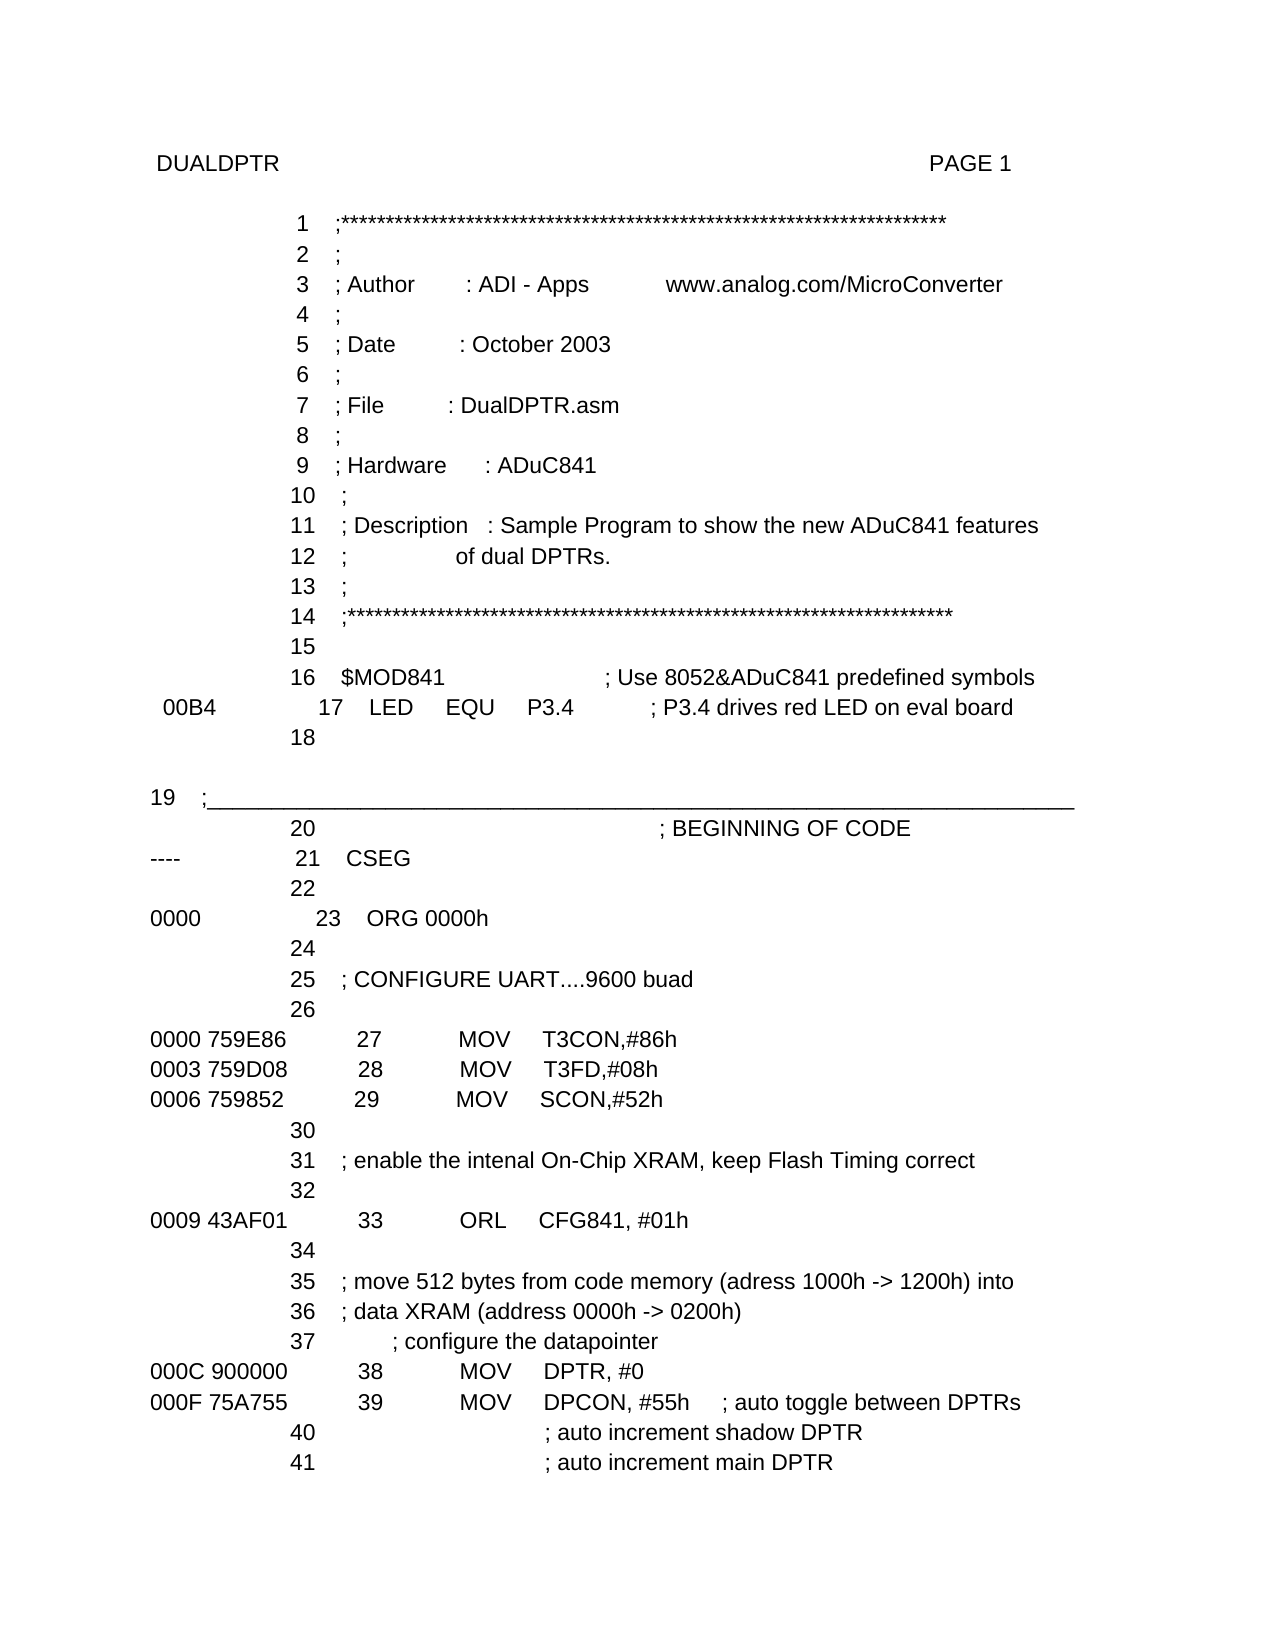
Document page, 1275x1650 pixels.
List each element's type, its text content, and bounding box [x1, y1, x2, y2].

text 4 ; [150, 301, 1125, 327]
text 35 ; move 512 bytes from code memory (adress 1000h -> 1200h) into [150, 1268, 1125, 1294]
text 5 ; Date : October 2003 [150, 331, 1125, 358]
text 0003 759D08 28 MOV T3FD,#08h [150, 1056, 1125, 1083]
text 32 [150, 1177, 1125, 1203]
text 34 [150, 1237, 1125, 1264]
text 18 [150, 724, 1125, 750]
text 6 ; [150, 361, 1125, 388]
text 2 ; [150, 241, 1125, 267]
text 14 ;******************************************************************** [150, 603, 1125, 629]
text 19 ;____________________________________________________________________ [150, 754, 1125, 811]
text 15 [150, 633, 1125, 660]
text 0000 759E86 27 MOV T3CON,#86h [150, 1026, 1125, 1052]
text DUALDPTR PAGE 1 [150, 150, 1125, 176]
text 20 ; BEGINNING OF CODE [150, 814, 1125, 841]
text 36 ; data XRAM (address 0000h -> 0200h) [150, 1298, 1125, 1324]
text 24 [150, 935, 1125, 962]
text 0009 43AF01 33 ORL CFG841, #01h [150, 1207, 1125, 1234]
text 11 ; Description : Sample Program to show the new ADuC841 features [150, 512, 1125, 539]
text 40 ; auto increment shadow DPTR [150, 1419, 1125, 1445]
text 22 [150, 875, 1125, 901]
text 31 ; enable the intenal On-Chip XRAM, keep Flash Timing correct [150, 1147, 1125, 1173]
text 3 ; Author : ADI - Apps www.analog.com/MicroConverter [150, 271, 1125, 297]
text 26 [150, 996, 1125, 1022]
text ---- 21 CSEG [150, 845, 1125, 871]
text 25 ; CONFIGURE UART....9600 buad [150, 966, 1125, 992]
text 16 $MOD841 ; Use 8052&ADuC841 predefined symbols [150, 663, 1125, 690]
text 7 ; File : DualDPTR.asm [150, 392, 1125, 418]
text 41 ; auto increment main DPTR [150, 1449, 1125, 1475]
text 1 ;******************************************************************** [150, 210, 1125, 237]
text 00B4 17 LED EQU P3.4 ; P3.4 drives red LED on eval board [150, 694, 1125, 720]
text 0006 759852 29 MOV SCON,#52h [150, 1086, 1125, 1113]
text 10 ; [150, 482, 1125, 509]
text 9 ; Hardware : ADuC841 [150, 452, 1125, 478]
text 0000 23 ORG 0000h [150, 905, 1125, 932]
text 37 ; configure the datapointer [150, 1328, 1125, 1354]
text 000F 75A755 39 MOV DPCON, #55h ; auto toggle between DPTRs [150, 1388, 1125, 1415]
text 12 ; of dual DPTRs. [150, 543, 1125, 569]
text 8 ; [150, 422, 1125, 448]
text 30 [150, 1117, 1125, 1143]
text 000C 900000 38 MOV DPTR, #0 [150, 1358, 1125, 1385]
text 13 ; [150, 573, 1125, 599]
